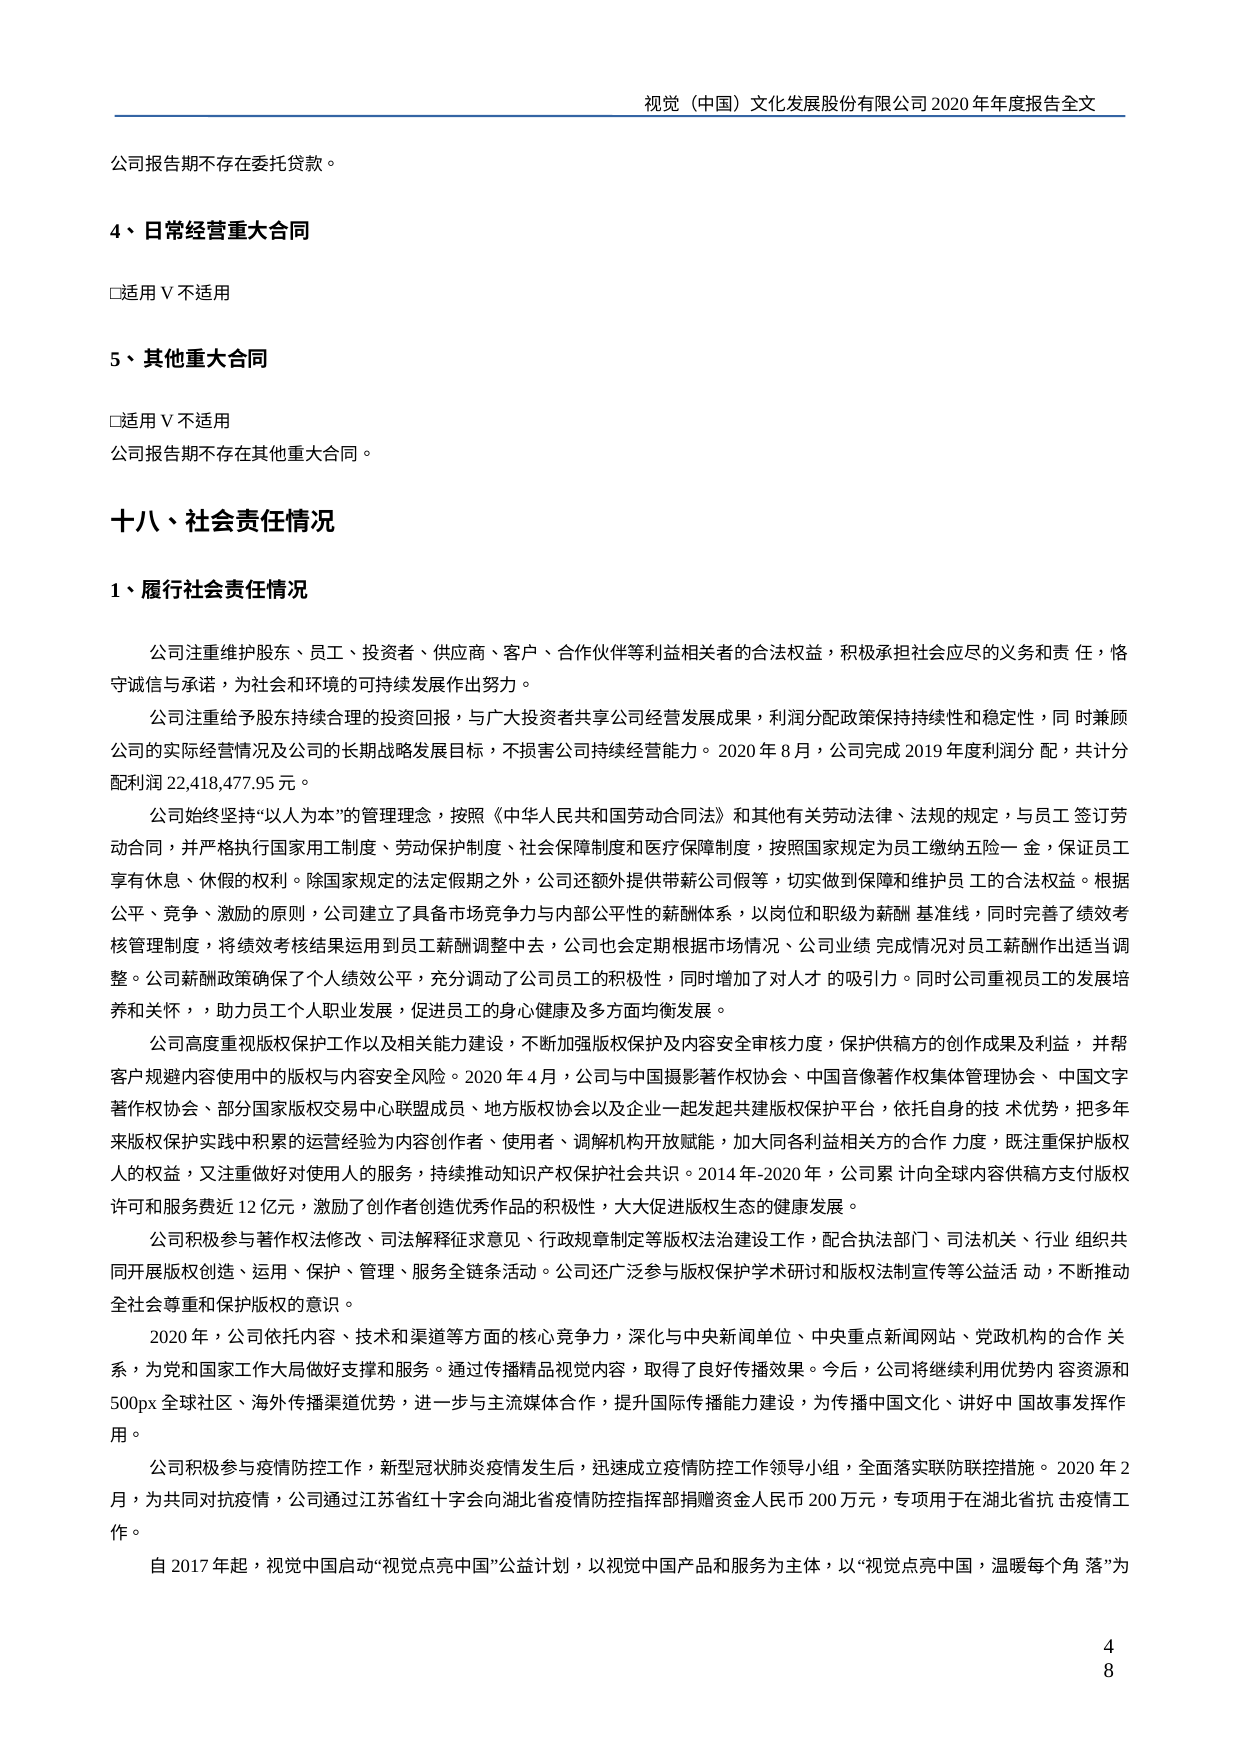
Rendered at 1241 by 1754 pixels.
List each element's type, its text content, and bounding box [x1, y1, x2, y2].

text 公司报告期不存在其他重大合同。 [110, 434, 1130, 466]
text 公司报告期不存在委托贷款。 [110, 144, 1130, 176]
text 公司注重维护股东、员工、投资者、供应商、客户、合作伙伴等利益相关者的合法权益，积极承担社会应尽的义务和责 任，恪守诚信与承诺，为社会和环境的可持续发展作出努力。 [110, 633, 1130, 698]
text □适用V不适用 [110, 401, 1130, 434]
text 公司始终坚持“以人为本”的管理理念，按照《中华人民共和国劳动合同法》和其他有关劳动法律、法规的规定，与员工 签订劳动合同，并严格执行国家用工制度、劳动保护制度、社会保障制度和医疗保障制度，按照国家规定为员工缴纳五险一 金，保证员工享有休息、休假的权利。除国家规定的法定假期之外，公司还额外提供带薪公司假等，切实做到保障和维护员 工的合法权益。根据公平、竞争、激励的原则，公司建立了具备市场竞争力与内部公平性的薪酬体系，以岗位和职级为薪酬 基准线，同时完善了绩效考核管理制度，将绩效考核结果运用到员工薪酬调整中去，公司也会定期根据市场情况、公司业绩 完成情况对员工薪酬作出适当调整。公司薪酬政策确保了个人绩效公平，充分调动了公司员工的积极性，同时增加了对人才 的吸引力。同时公司重视员工的发展培养和关怀，，助力员工个人职业发展，促进员工的身心健康及多方面均衡发展。 [110, 796, 1130, 1024]
text 公司注重给予股东持续合理的投资回报，与广大投资者共享公司经营发展成果，利润分配政策保持持续性和稳定性，同 时兼顾公司的实际经营情况及公司的长期战略发展目标，不损害公司持续经营能力。2020年8月，公司完成2019年度利润分 配，共计分配利润22,418,477.95元。 [110, 698, 1130, 796]
text □适用V不适用 [110, 273, 1130, 306]
text 4、 日常经营重大合同 [110, 216, 1130, 244]
text 5、 其他重大合同 [110, 344, 1130, 372]
text 公司积极参与疫情防控工作，新型冠状肺炎疫情发生后，迅速成立疫情防控工作领导小组，全面落实联防联控措施。2020 年2月，为共同对抗疫情，公司通过江苏省红十字会向湖北省疫情防控指挥部捐赠资金人民币200万元，专项用于在湖北省抗 击疫情工作。 [110, 1448, 1130, 1546]
text 1、履行社会责任情况 [110, 576, 1130, 604]
text 2020年，公司依托内容、技术和渠道等方面的核心竞争力，深化与中央新闻单位、中央重点新闻网站、党政机构的合作 关系，为党和国家工作大局做好支撑和服务。通过传播精品视觉内容，取得了良好传播效果。今后，公司将继续利用优势内 容资源和500px全球社区、海外传播渠道优势，进一步与主流媒体合作，提升国际传播能力建设，为传播中国文化、讲好中 国故事发挥作用。 [110, 1318, 1130, 1448]
text 公司高度重视版权保护工作以及相关能力建设，不断加强版权保护及内容安全审核力度，保护供稿方的创作成果及利益， 并帮客户规避内容使用中的版权与内容安全风险。2020年4月，公司与中国摄影著作权协会、中国音像著作权集体管理协会、 中国文字著作权协会、部分国家版权交易中心联盟成员、地方版权协会以及企业一起发起共建版权保护平台，依托自身的技 术优势，把多年来版权保护实践中积累的运营经验为内容创作者、使用者、调解机构开放赋能，加大同各利益相关方的合作 力度，既注重保护版权人的权益，又注重做好对使用人的服务，持续推动知识产权保护社会共识。2014年-2020年，公司累 计向全球内容供稿方支付版权许可和服务费近12亿元，激励了创作者创造优秀作品的积极性，大大促进版权生态的健康发展。 [110, 1024, 1130, 1220]
text 十八、社会责任情况 [110, 504, 1130, 538]
text 公司积极参与著作权法修改、司法解释征求意见、行政规章制定等版权法治建设工作，配合执法部门、司法机关、行业 组织共同开展版权创造、运用、保护、管理、服务全链条活动。公司还广泛参与版权保护学术研讨和版权法制宣传等公益活 动，不断推动全社会尊重和保护版权的意识。 [110, 1220, 1130, 1318]
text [110, 1546, 1130, 1579]
